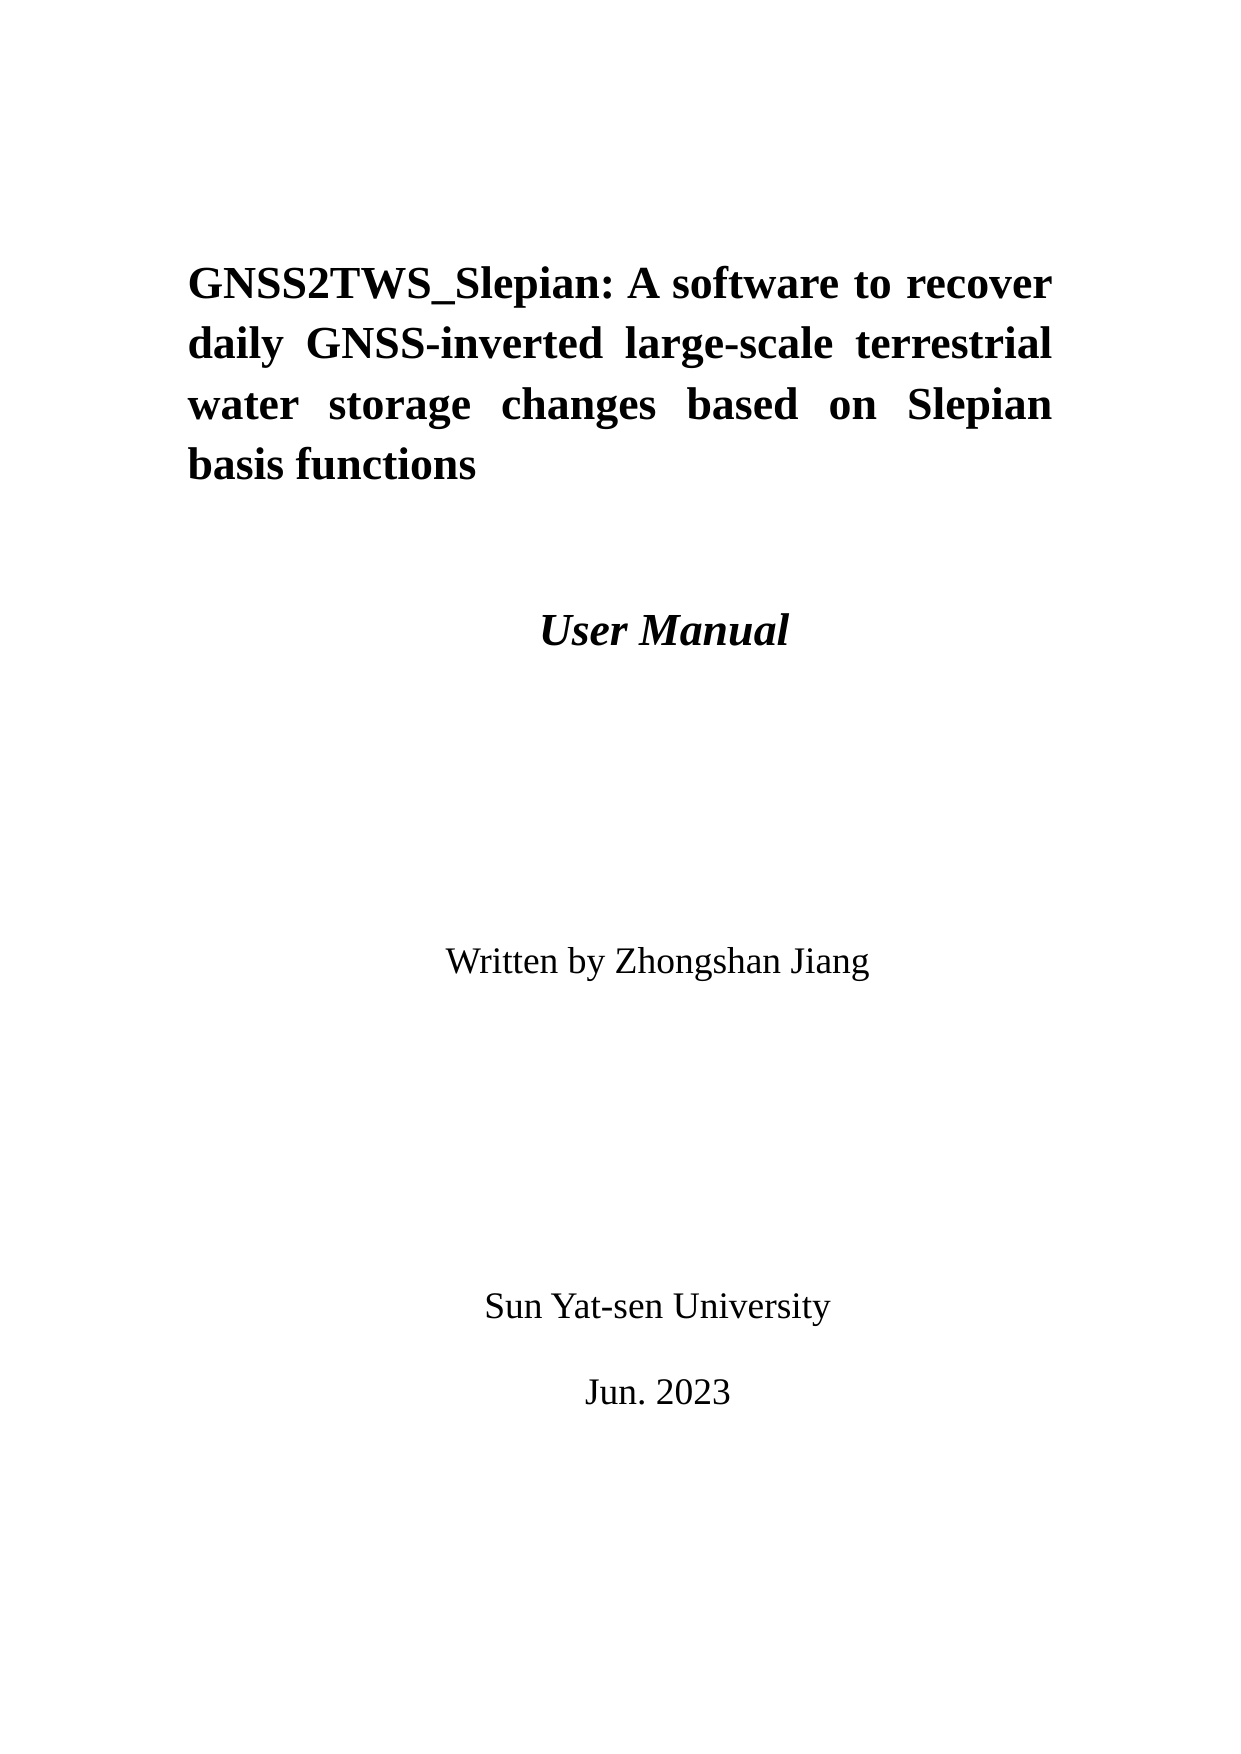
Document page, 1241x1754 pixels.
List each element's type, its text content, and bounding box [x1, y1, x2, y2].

text User Manual [187, 603, 1053, 656]
text Jun. 2023 [187, 1369, 1053, 1413]
text Sun Yat-sen University [187, 1283, 1053, 1326]
text GNSS2TWS_Slepian: A software to recover daily GNSS-inverted large-scale terrestrial water storage changes based on Slepian basis functions [187, 255, 1053, 490]
text Written by Zhongshan Jiang [187, 938, 1053, 981]
